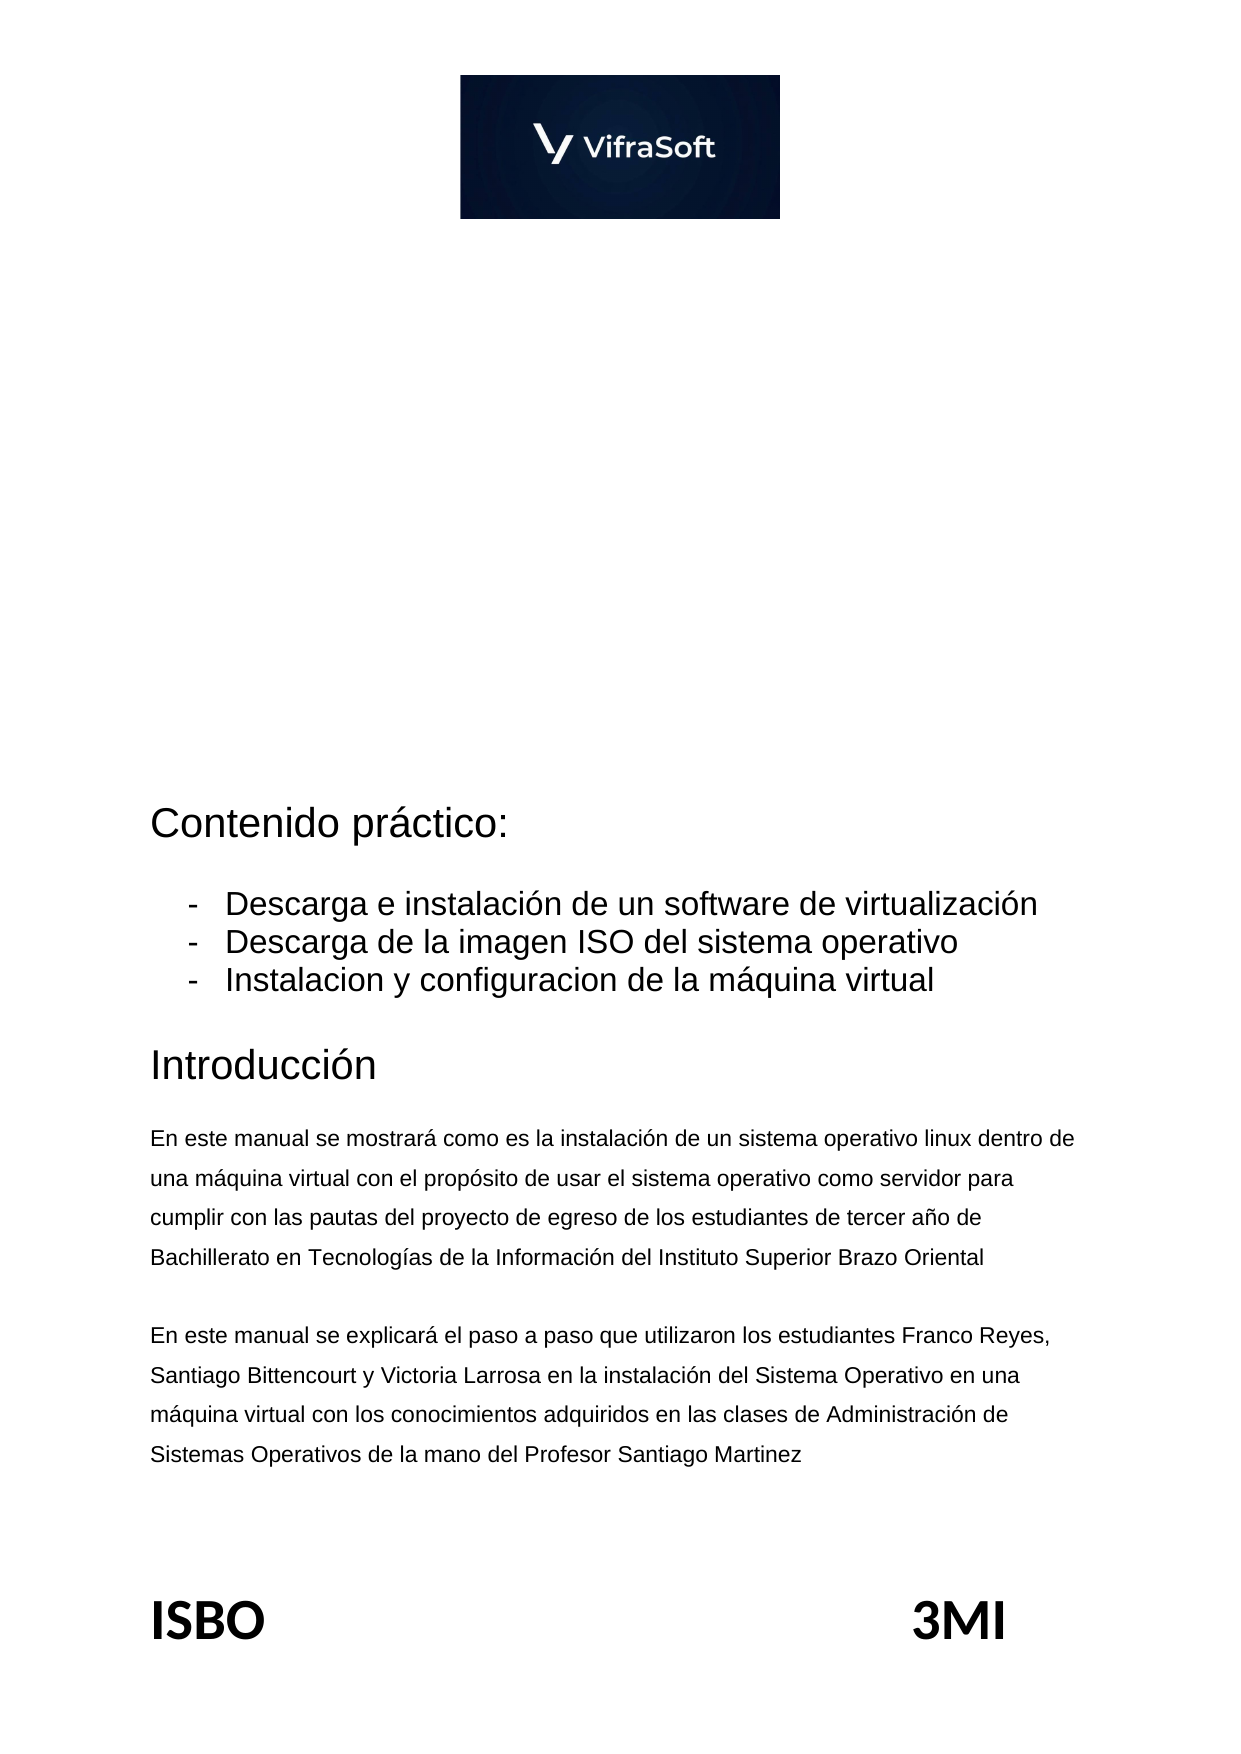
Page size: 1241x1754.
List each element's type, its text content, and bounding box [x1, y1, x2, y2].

subtitle Descarga de la imagen ISO del sistema operativo [187, 922, 1090, 961]
picture [460, 75, 780, 219]
subtitle Contenido práctico: [150, 798, 1090, 846]
text En este manual se mostrará como es la instalación de un sistema operativo linux dentro de una máquina virtual con el propósito de usar el sistema operativo como servidor para cumplir con las pautas del proyecto de egreso de los estudiantes de tercer año de Bachillerato en Tecnologías de la Información del Instituto Superior Brazo Oriental [150, 1125, 1090, 1270]
text En este manual se explicará el paso a paso que utilizaron los estudiantes Franco Reyes, Santiago Bittencourt y Victoria Larrosa en la instalación del Sistema Operativo en una máquina virtual con los conocimientos adquiridos en las clases de Administración de Sistemas Operativos de la mano del Profesor Santiago Martinez [150, 1322, 1090, 1467]
subtitle Descarga e instalación de un software de virtualización [187, 884, 1090, 922]
subtitle Instalacion y configuracion de la máquina virtual [187, 961, 1090, 999]
subtitle Introducción [150, 1041, 1090, 1088]
